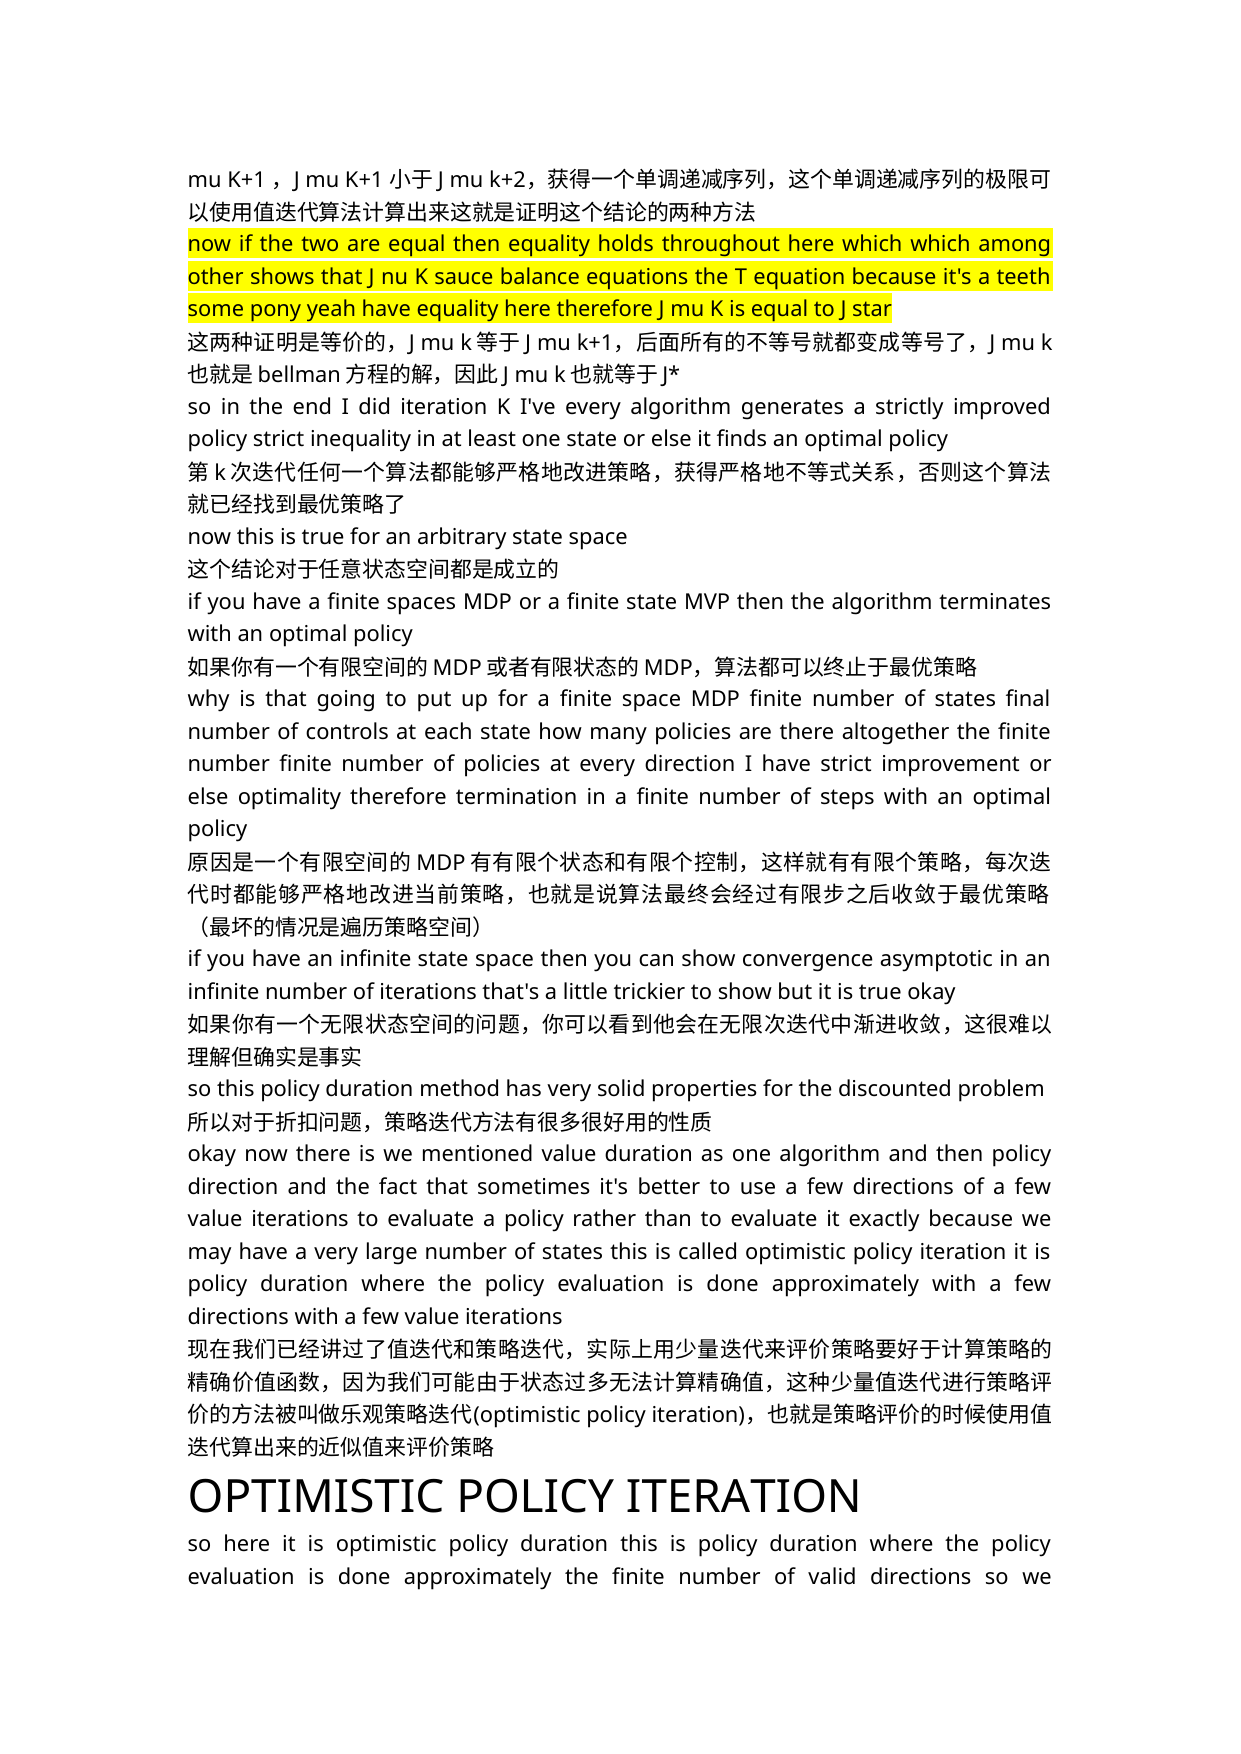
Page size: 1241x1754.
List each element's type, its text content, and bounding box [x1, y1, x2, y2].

text OPTIMISTIC POLICY ITERATION [187, 1462, 1053, 1527]
text okay now there is we mentioned value duration as one algorithm and then policy direction and the fact that sometimes it's better to use a few directions of a few value iterations to evaluate a policy rather than to evaluate it exactly because we may have a very large number of states this is called optimistic policy iteration it is policy duration where the policy evaluation is done approximately with a few directions with a few value iterations [187, 1137, 1053, 1332]
text so in the end I did iteration K I've every algorithm generates a strictly improved policy strict inequality in at least one state or else it finds an optimal policy [187, 389, 1053, 454]
text 这个结论对于任意状态空间都是成立的 [187, 552, 1053, 584]
text now if the two are equal then equality holds throughout here which which among other shows that J nu K sauce balance equations the T equation because it's a teeth some pony yeah have equality here therefore J mu K is equal to J star [187, 227, 1053, 324]
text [187, 162, 1053, 227]
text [187, 1527, 1053, 1592]
text if you have a finite spaces MDP or a finite state MVP then the algorithm terminates with an optimal policy [187, 584, 1053, 649]
text so this policy duration method has very solid properties for the discounted problem [187, 1072, 1053, 1104]
text 原因是一个有限空间的MDP有有限个状态和有限个控制，这样就有有限个策略，每次迭代时都能够严格地改进当前策略，也就是说算法最终会经过有限步之后收敛于最优策略（最坏的情况是遍历策略空间） [187, 844, 1053, 942]
text 现在我们已经讲过了值迭代和策略迭代，实际上用少量迭代来评价策略要好于计算策略的精确价值函数，因为我们可能由于状态过多无法计算精确值，这种少量值迭代进行策略评价的方法被叫做乐观策略迭代(optimistic policy iteration)，也就是策略评价的时候使用值迭代算出来的近似值来评价策略 [187, 1332, 1053, 1462]
text now this is true for an arbitrary state space [187, 519, 1053, 552]
text 如果你有一个无限状态空间的问题，你可以看到他会在无限次迭代中渐进收敛，这很难以理解但确实是事实 [187, 1007, 1053, 1072]
text 这两种证明是等价的，J mu k等于J mu k+1，后面所有的不等号就都变成等号了，J mu k也就是bellman方程的解，因此J mu k也就等于J* [187, 324, 1053, 389]
text if you have an infinite state space then you can show convergence asymptotic in an infinite number of iterations that's a little trickier to show but it is true okay [187, 942, 1053, 1007]
text 第k次迭代任何一个算法都能够严格地改进策略，获得严格地不等式关系，否则这个算法就已经找到最优策略了 [187, 454, 1053, 519]
text why is that going to put up for a finite space MDP finite number of states final number of controls at each state how many policies are there altogether the finite number finite number of policies at every direction I have strict improvement or else optimality therefore termination in a finite number of steps with an optimal policy [187, 682, 1053, 844]
text 所以对于折扣问题，策略迭代方法有很多很好用的性质 [187, 1104, 1053, 1137]
text 如果你有一个有限空间的MDP或者有限状态的MDP，算法都可以终止于最优策略 [187, 649, 1053, 682]
